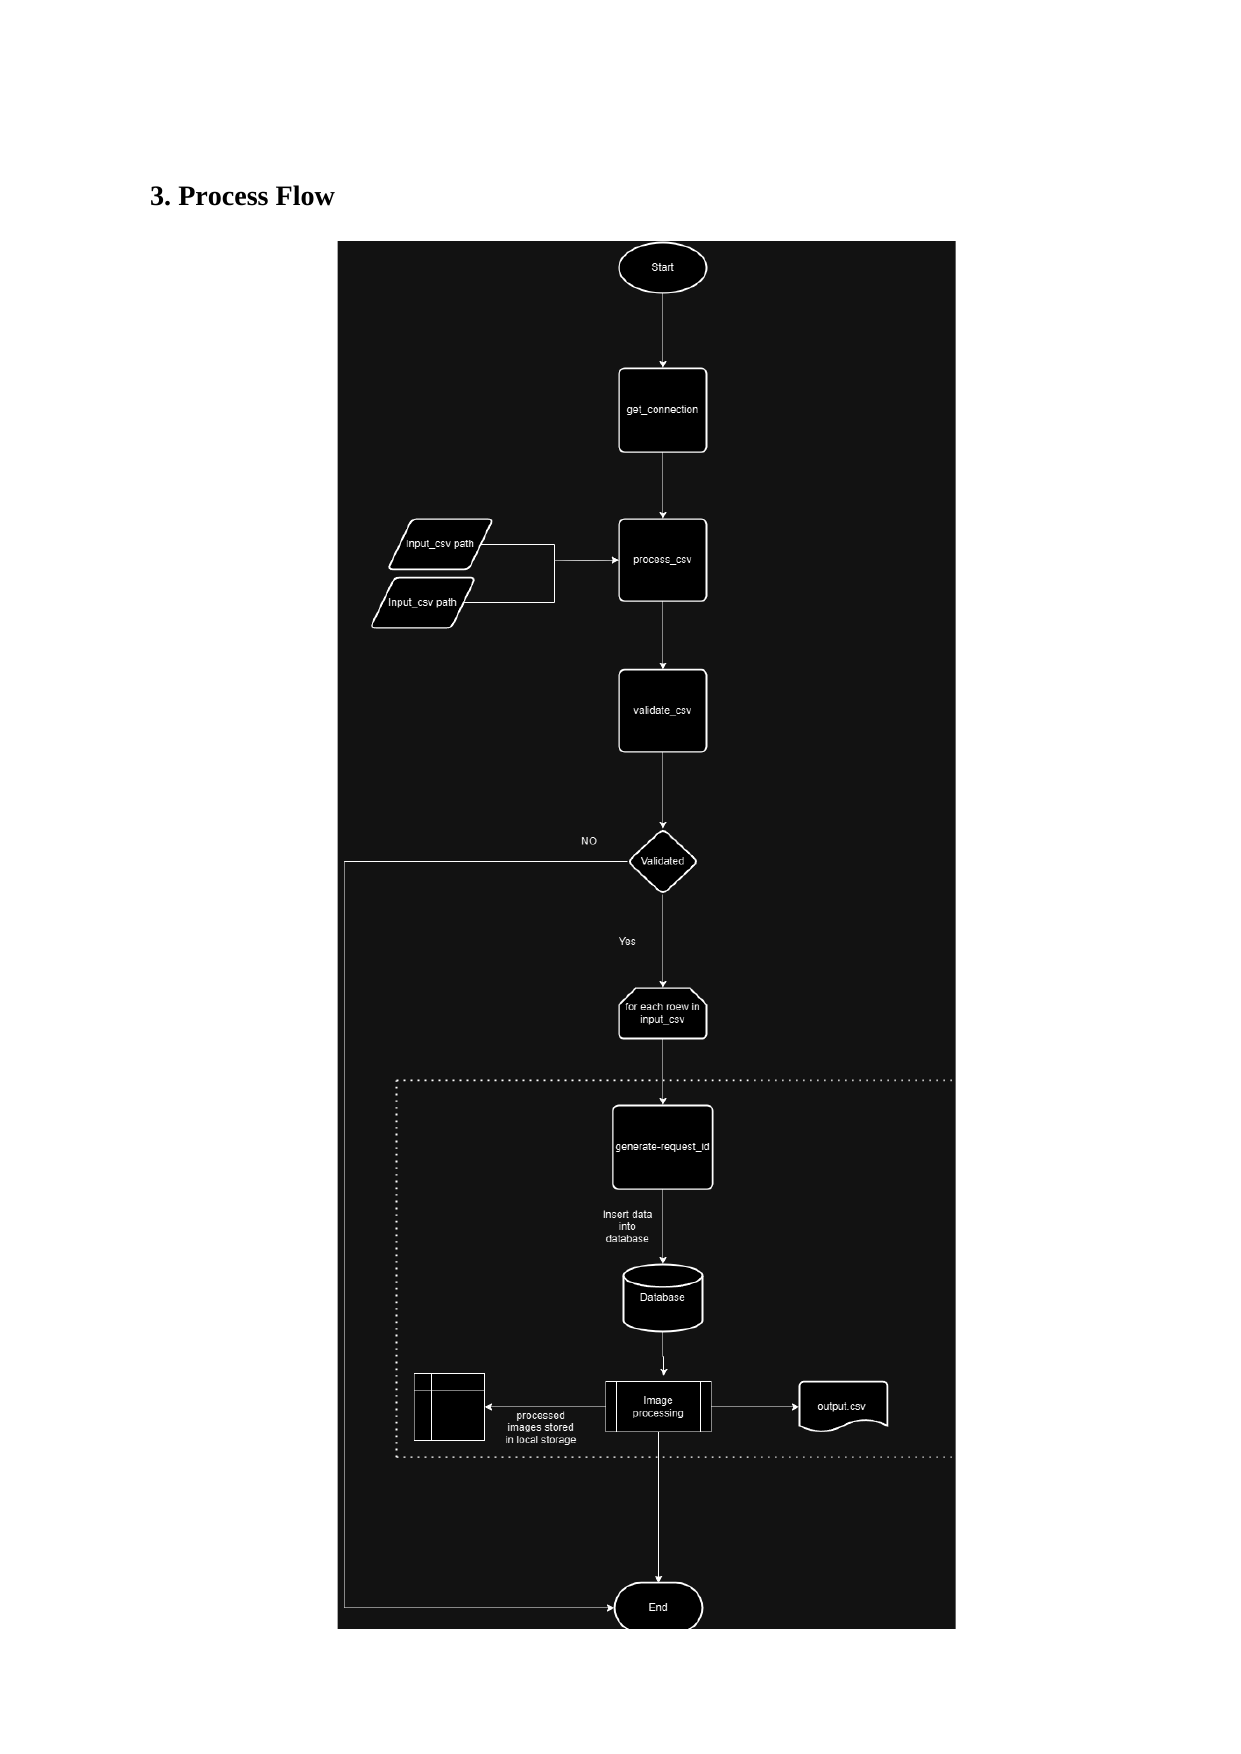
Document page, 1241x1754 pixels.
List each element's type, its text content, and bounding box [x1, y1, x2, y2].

picture [337, 241, 956, 1628]
text 3. Process Flow [150, 179, 1090, 212]
